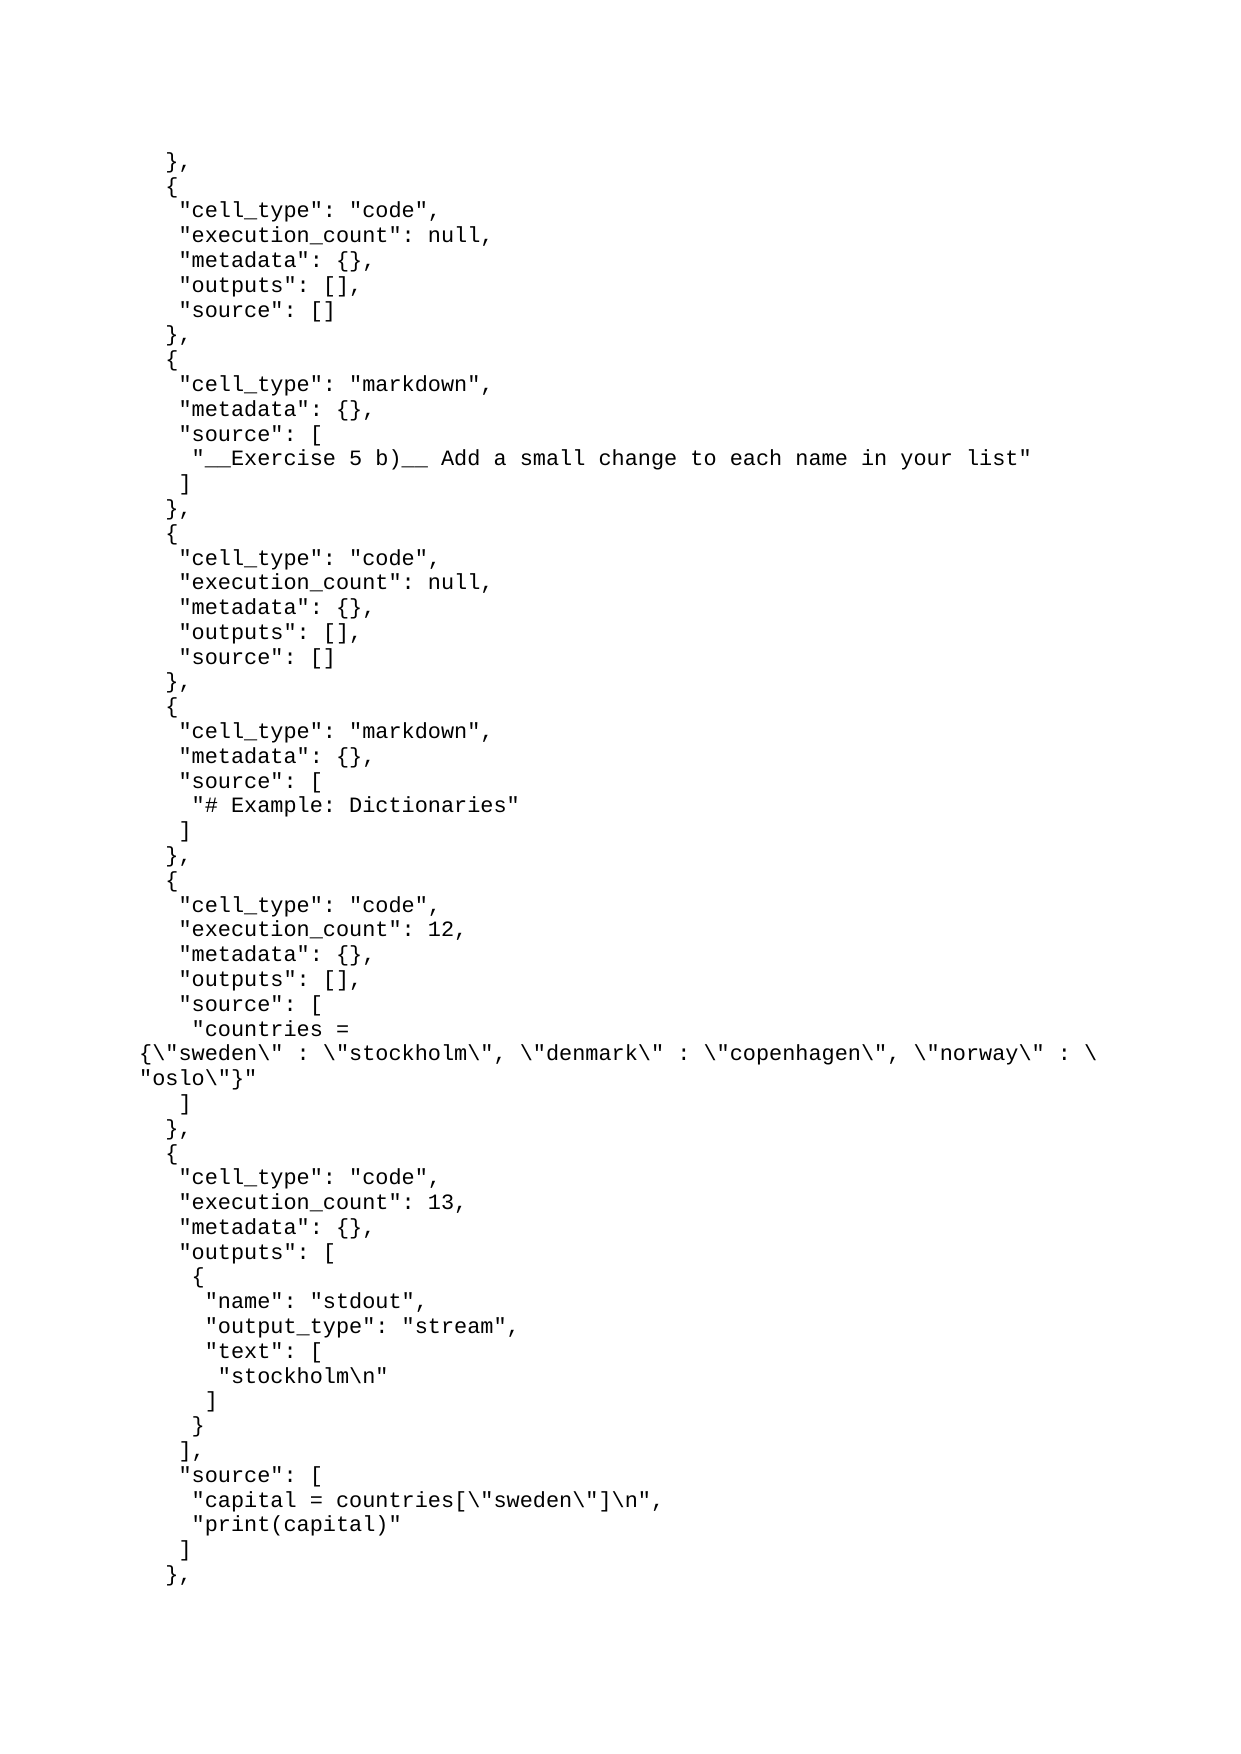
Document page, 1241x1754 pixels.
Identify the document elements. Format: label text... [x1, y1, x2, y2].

text "cell_type": "code", [139, 894, 1101, 918]
text "source": [ [139, 1464, 1101, 1489]
text "__Exercise 5 b)__ Add a small change to each name in your list" [139, 447, 1101, 472]
text ] [139, 1538, 1101, 1563]
text "outputs": [], [139, 621, 1101, 646]
text "cell_type": "code", [139, 199, 1101, 224]
text }, [139, 150, 1101, 175]
text }, [139, 844, 1101, 869]
text "execution_count": null, [139, 224, 1101, 249]
text "countries = {\"sweden\" : \"stockholm\", \"denmark\" : \"copenhagen\", \"norway\" : \"oslo\"}" [139, 1018, 1101, 1092]
text "outputs": [ [139, 1241, 1101, 1266]
text "metadata": {}, [139, 249, 1101, 274]
text }, [139, 1563, 1101, 1588]
text "metadata": {}, [139, 398, 1101, 423]
text "cell_type": "markdown", [139, 373, 1101, 398]
text ] [139, 1389, 1101, 1414]
text }, [139, 323, 1101, 348]
text "cell_type": "code", [139, 547, 1101, 571]
text }, [139, 497, 1101, 522]
text } [139, 1414, 1101, 1439]
text }, [139, 1117, 1101, 1142]
text { [139, 175, 1101, 199]
text "source": [ [139, 993, 1101, 1018]
text "source": [ [139, 423, 1101, 447]
text { [139, 522, 1101, 547]
text "text": [ [139, 1340, 1101, 1365]
text "execution_count": 13, [139, 1191, 1101, 1216]
text "cell_type": "markdown", [139, 720, 1101, 745]
text { [139, 1266, 1101, 1290]
text "metadata": {}, [139, 596, 1101, 621]
text "cell_type": "code", [139, 1166, 1101, 1191]
text "capital = countries[\"sweden\"]\n", [139, 1489, 1101, 1513]
text "metadata": {}, [139, 943, 1101, 968]
text "execution_count": null, [139, 571, 1101, 596]
text ], [139, 1439, 1101, 1464]
text "source": [ [139, 770, 1101, 794]
text { [139, 695, 1101, 720]
text "metadata": {}, [139, 745, 1101, 770]
text "execution_count": 12, [139, 918, 1101, 943]
text { [139, 869, 1101, 894]
text { [139, 1142, 1101, 1166]
text ] [139, 472, 1101, 497]
text "source": [] [139, 646, 1101, 671]
text "output_type": "stream", [139, 1315, 1101, 1340]
text ] [139, 819, 1101, 844]
text "metadata": {}, [139, 1216, 1101, 1241]
text "outputs": [], [139, 968, 1101, 993]
text ] [139, 1092, 1101, 1117]
text { [139, 348, 1101, 373]
text "name": "stdout", [139, 1290, 1101, 1315]
text "outputs": [], [139, 274, 1101, 299]
text "stockholm\n" [139, 1365, 1101, 1389]
text "source": [] [139, 299, 1101, 323]
text "print(capital)" [139, 1513, 1101, 1538]
text "# Example: Dictionaries" [139, 794, 1101, 819]
text }, [139, 671, 1101, 695]
